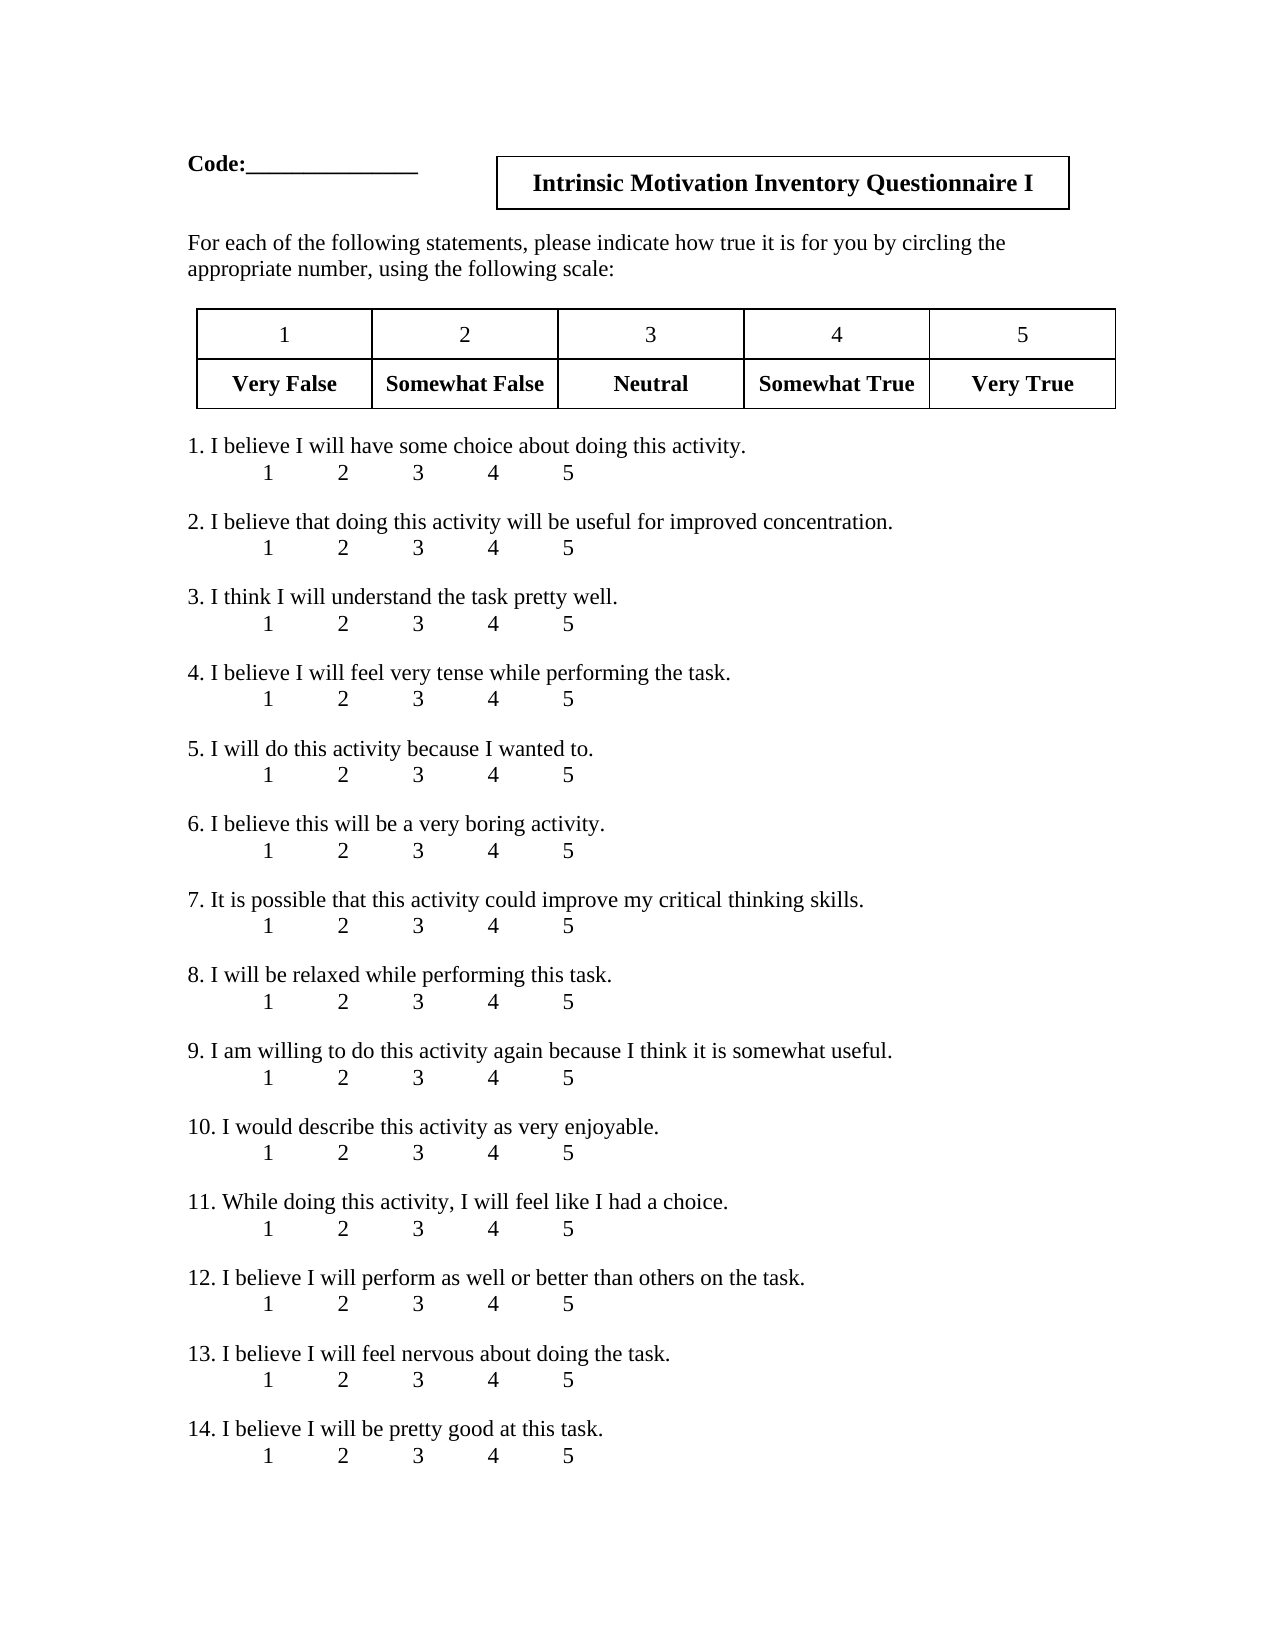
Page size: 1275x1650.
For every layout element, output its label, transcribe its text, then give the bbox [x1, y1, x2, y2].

table_header Intrinsic Motivation Inventory Questionnaire I [498, 157, 1068, 208]
text 1 2 3 4 5 [262, 1139, 1087, 1166]
table_cell Somewhat True [745, 360, 929, 408]
text 1 2 3 4 5 [262, 1215, 1087, 1241]
text 9. I am willing to do this activity again because I think it is somewhat useful. [187, 1037, 1087, 1063]
table_header 3 [559, 310, 743, 358]
text 1 2 3 4 5 [262, 1442, 1087, 1468]
text 5. I will do this activity because I wanted to. [187, 735, 1087, 761]
text 1 2 3 4 5 [262, 761, 1087, 787]
text 10. I would describe this activity as very enjoyable. [187, 1113, 1087, 1139]
table_header 5 [930, 310, 1115, 358]
table_header 1 [198, 310, 371, 358]
text 1 2 3 4 5 [262, 837, 1087, 863]
text 1 2 3 4 5 [262, 610, 1087, 636]
text 4. I believe I will feel very tense while performing the task. [187, 659, 1087, 685]
text 1 2 3 4 5 [262, 685, 1087, 712]
table_header 4 [745, 310, 929, 358]
text Code:_______________ [187, 150, 1087, 176]
text 1 2 3 4 5 [262, 1366, 1087, 1392]
text 3. I think I will understand the task pretty well. [187, 583, 1087, 610]
text 11. While doing this activity, I will feel like I had a choice. [187, 1188, 1087, 1215]
text 1 2 3 4 5 [262, 988, 1087, 1014]
text 1 2 3 4 5 [262, 912, 1087, 939]
text 6. I believe this will be a very boring activity. [187, 810, 1087, 837]
text 8. I will be relaxed while performing this task. [187, 962, 1087, 988]
text 1 2 3 4 5 [262, 1063, 1087, 1090]
table_cell Very False [198, 360, 371, 408]
text 2. I believe that doing this activity will be useful for improved concentration. [187, 508, 1087, 534]
table_cell Neutral [559, 360, 743, 408]
text 1 2 3 4 5 [262, 458, 1087, 485]
table_cell Somewhat False [373, 360, 557, 408]
table_header 2 [373, 310, 557, 358]
text 1 2 3 4 5 [262, 1290, 1087, 1317]
text 13. I believe I will feel nervous about doing the task. [187, 1340, 1087, 1366]
text 14. I believe I will be pretty good at this task. [187, 1415, 1087, 1442]
text For each of the following statements, please indicate how true it is for you by circling the appropriate number, using the following scale: [187, 229, 1087, 282]
text 7. It is possible that this activity could improve my critical thinking skills. [187, 886, 1087, 912]
text 12. I believe I will perform as well or better than others on the task. [187, 1264, 1087, 1290]
text 1 2 3 4 5 [262, 534, 1087, 561]
text 1. I believe I will have some choice about doing this activity. [187, 432, 1087, 458]
table_cell Very True [930, 360, 1115, 408]
